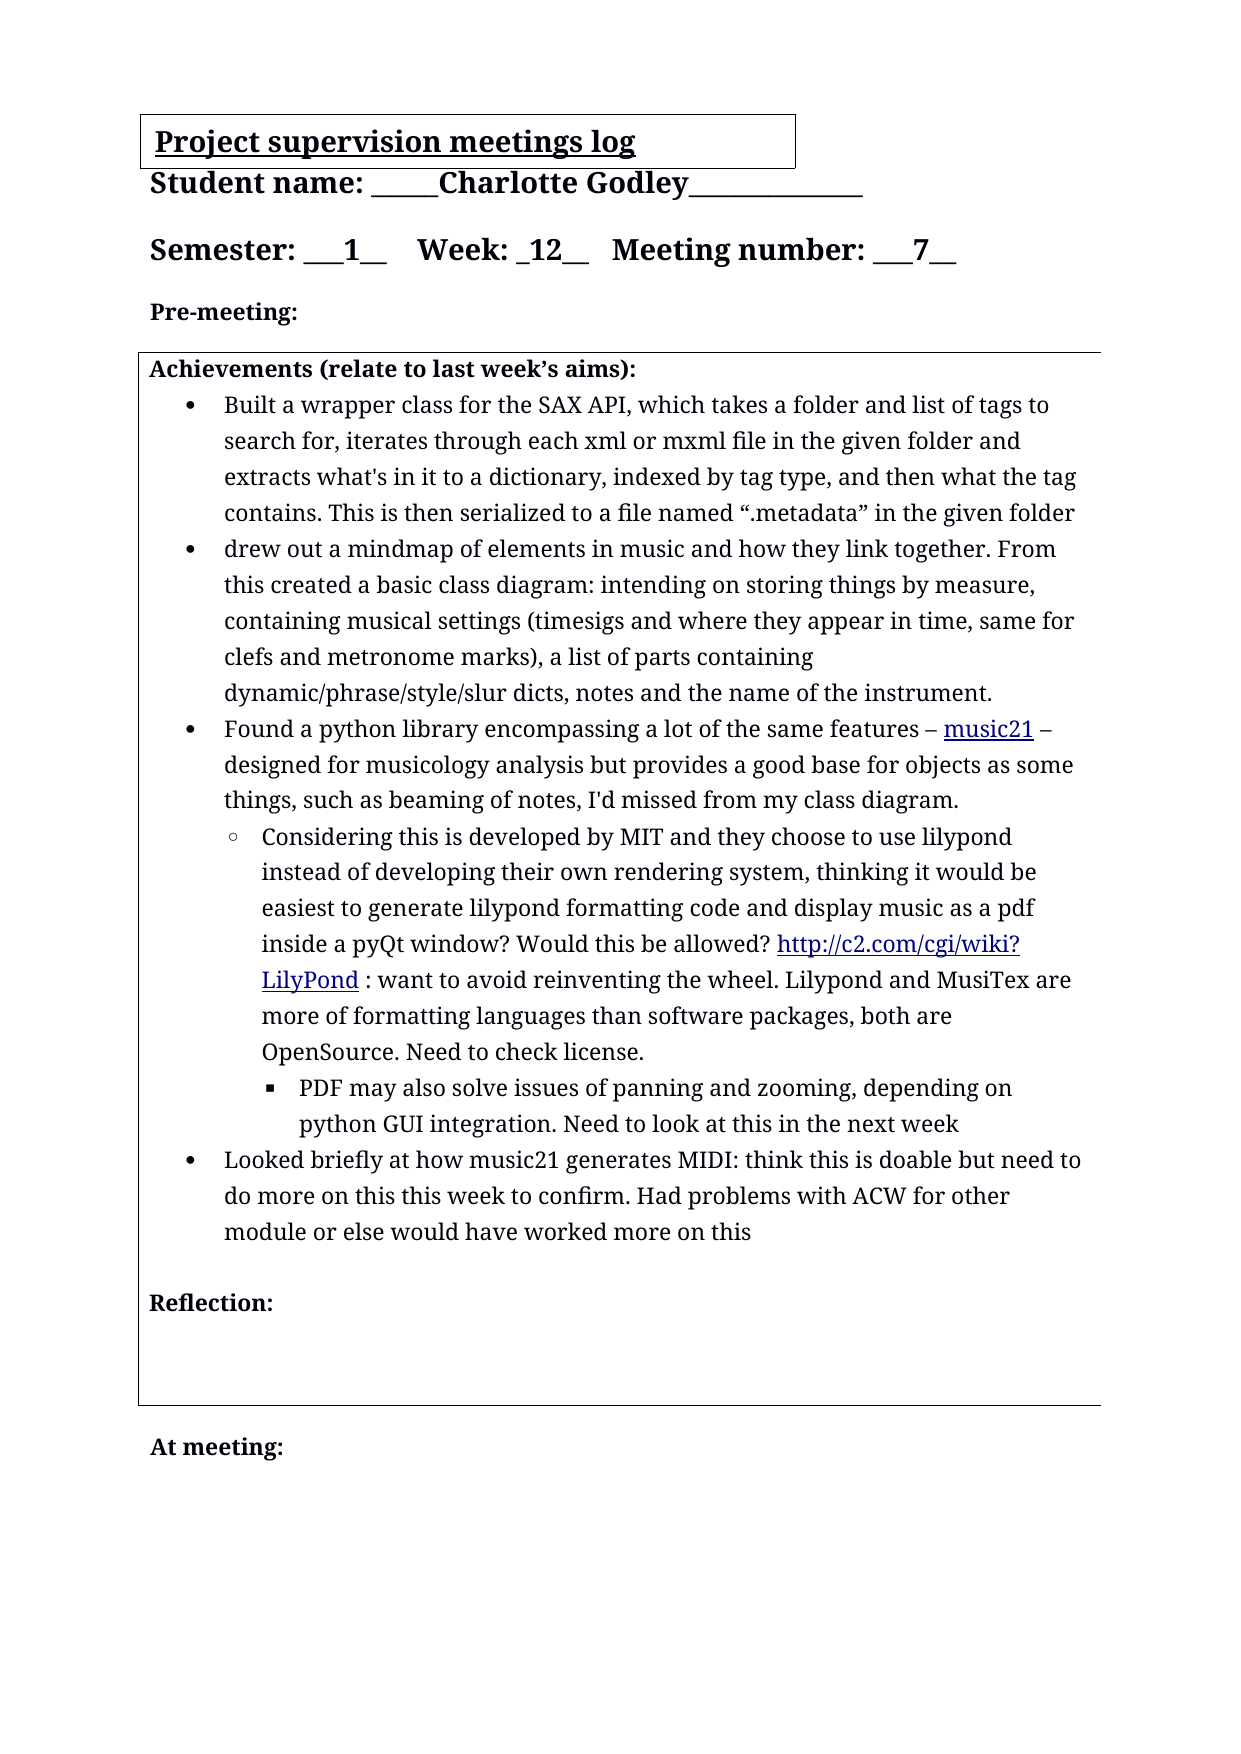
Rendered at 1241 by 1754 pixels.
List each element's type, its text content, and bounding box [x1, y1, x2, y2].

text Pre-meeting: [150, 295, 1090, 327]
text Student name: _____Charlotte Godley_____________ [150, 162, 1090, 202]
text Semester: ___1__ Week: _12__ Meeting number: ___7__ [150, 229, 1090, 269]
table_cell Reflection: [139, 1287, 1101, 1405]
text At meeting: [150, 1431, 1090, 1462]
table_header Achievements (relate to last week’s aims): Built a wrapper class for the SAX API, which takes a folder and list of tags to search for, iterates through each xml or mxml file in the given folder and extracts what's in it to a dictionary, indexed by tag type, and then what the tag contains. This is then serialized to a file named “.metadata” in the given folder drew out a mindmap of elements in music and how they link together. From this created a basic class diagram: intending on storing things by measure, containing musical settings (timesigs and where they appear in time, same for clefs and metronome marks), a list of parts containing dynamic/phrase/style/slur dicts, notes and the name of the instrument. Found a python library encompassing a lot of the same features – music21 – designed for musicology analysis but provides a good base for objects as some things, such as beaming of notes, I'd missed from my class diagram. Considering this is developed by MIT and they choose to use lilypond instead of developing their own rendering system, thinking it would be easiest to generate lilypond formatting code and display music as a pdf inside a pyQt window? Would this be allowed? http://c2.com/cgi/wiki?LilyPond : want to avoid reinventing the wheel. Lilypond and MusiTex are more of formatting languages than software packages, both are OpenSource. Need to check license. PDF may also solve issues of panning and zooming, depending on python GUI integration. Need to look at this in the next week Looked briefly at how music21 generates MIDI: think this is doable but need to do more on this this week to confirm. Had problems with ACW for other module or else would have worked more on this [139, 353, 1101, 1287]
